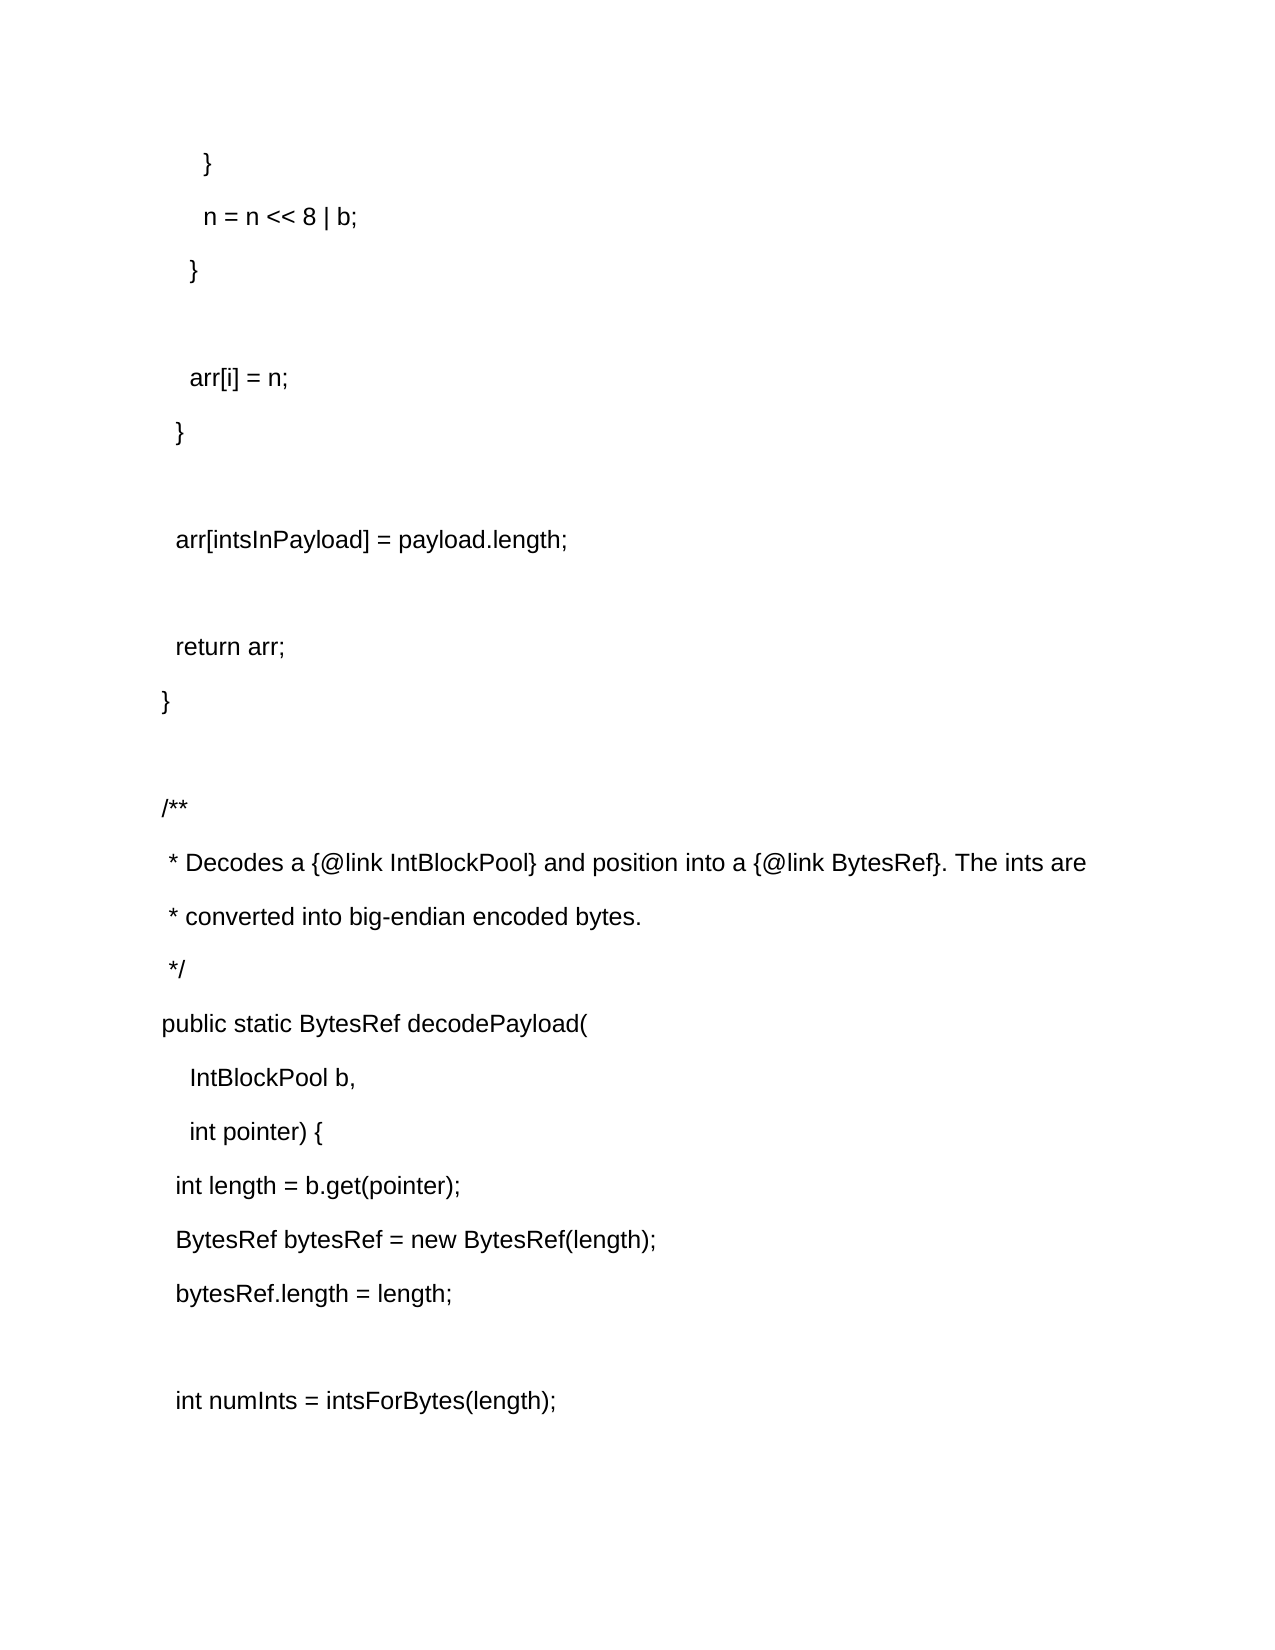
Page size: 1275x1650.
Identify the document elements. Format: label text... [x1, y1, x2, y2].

text */ [148, 955, 1127, 984]
text IntBlockPool b, [148, 1063, 1127, 1092]
text public static BytesRef decodePayload( [148, 1009, 1127, 1038]
text int length = b.get(pointer); [148, 1171, 1127, 1199]
text * converted into big-endian encoded bytes. [148, 902, 1127, 930]
text } [148, 417, 1127, 446]
text BytesRef bytesRef = new BytesRef(length); [148, 1225, 1127, 1253]
text /** [148, 794, 1127, 823]
text int pointer) { [148, 1117, 1127, 1146]
text } [148, 686, 1127, 715]
text bytesRef.length = length; [148, 1278, 1127, 1307]
text arr[i] = n; [148, 363, 1127, 392]
text int numInts = intsForBytes(length); [148, 1386, 1127, 1415]
text * Decodes a {@link IntBlockPool} and position into a {@link BytesRef}. The ints are [148, 848, 1127, 876]
text n = n << 8 | b; [148, 201, 1127, 230]
text } [148, 148, 1127, 176]
text } [148, 255, 1127, 284]
text arr[intsInPayload] = payload.length; [148, 524, 1127, 553]
text return arr; [148, 632, 1127, 661]
